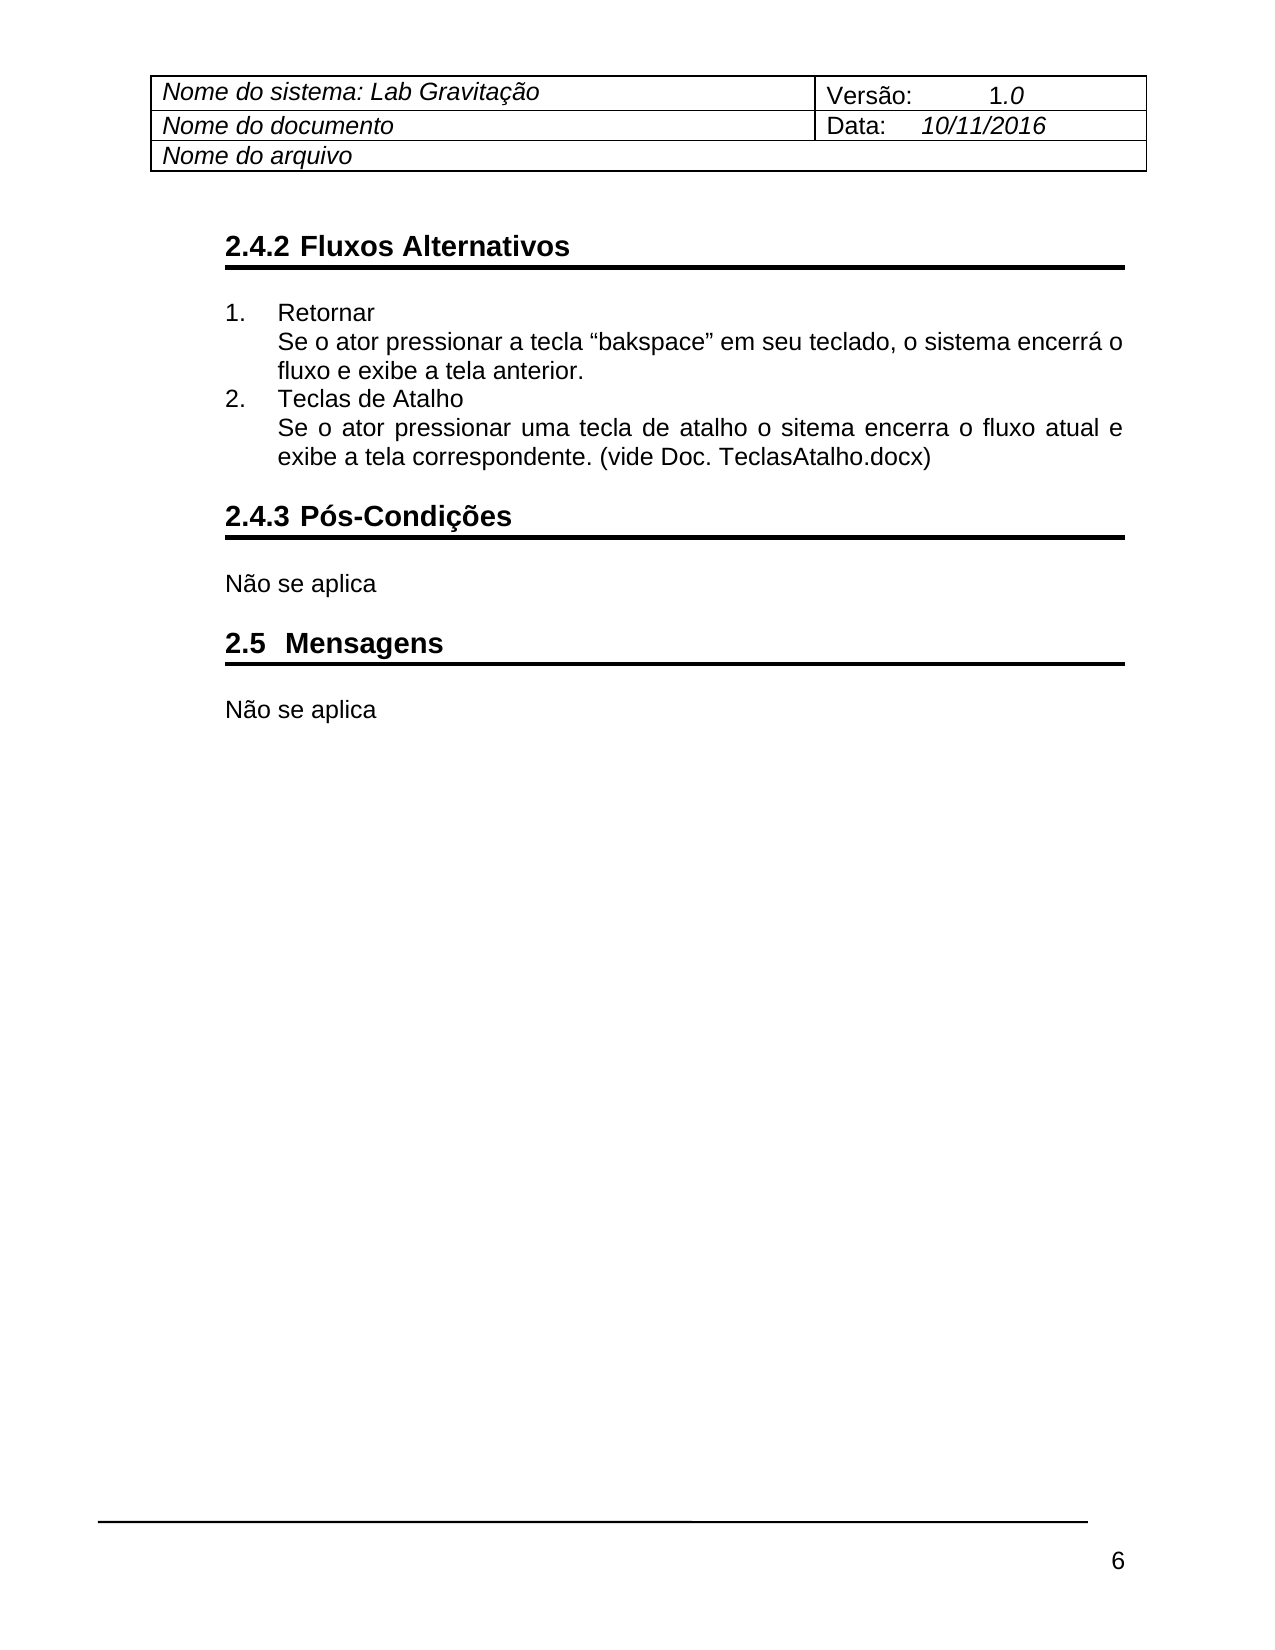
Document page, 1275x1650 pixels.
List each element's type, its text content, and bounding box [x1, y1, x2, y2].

text Não se aplica [225, 568, 1125, 597]
list Teclas de Atalho [225, 384, 1125, 413]
subtitle Pós-Condições [225, 499, 1125, 535]
list Retornar [225, 298, 1125, 327]
subtitle Mensagens [225, 626, 1125, 662]
subtitle Fluxos Alternativos [225, 229, 1125, 265]
text Não se aplica [225, 695, 1125, 724]
text Se o ator pressionar uma tecla de atalho o sitema encerra o fluxo atual e exibe a tela correspondente. (vide Doc. TeclasAtalho.docx) [277, 413, 1125, 471]
text Se o ator pressionar a tecla “bakspace” em seu teclado, o sistema encerrá o fluxo e exibe a tela anterior. [277, 327, 1125, 384]
